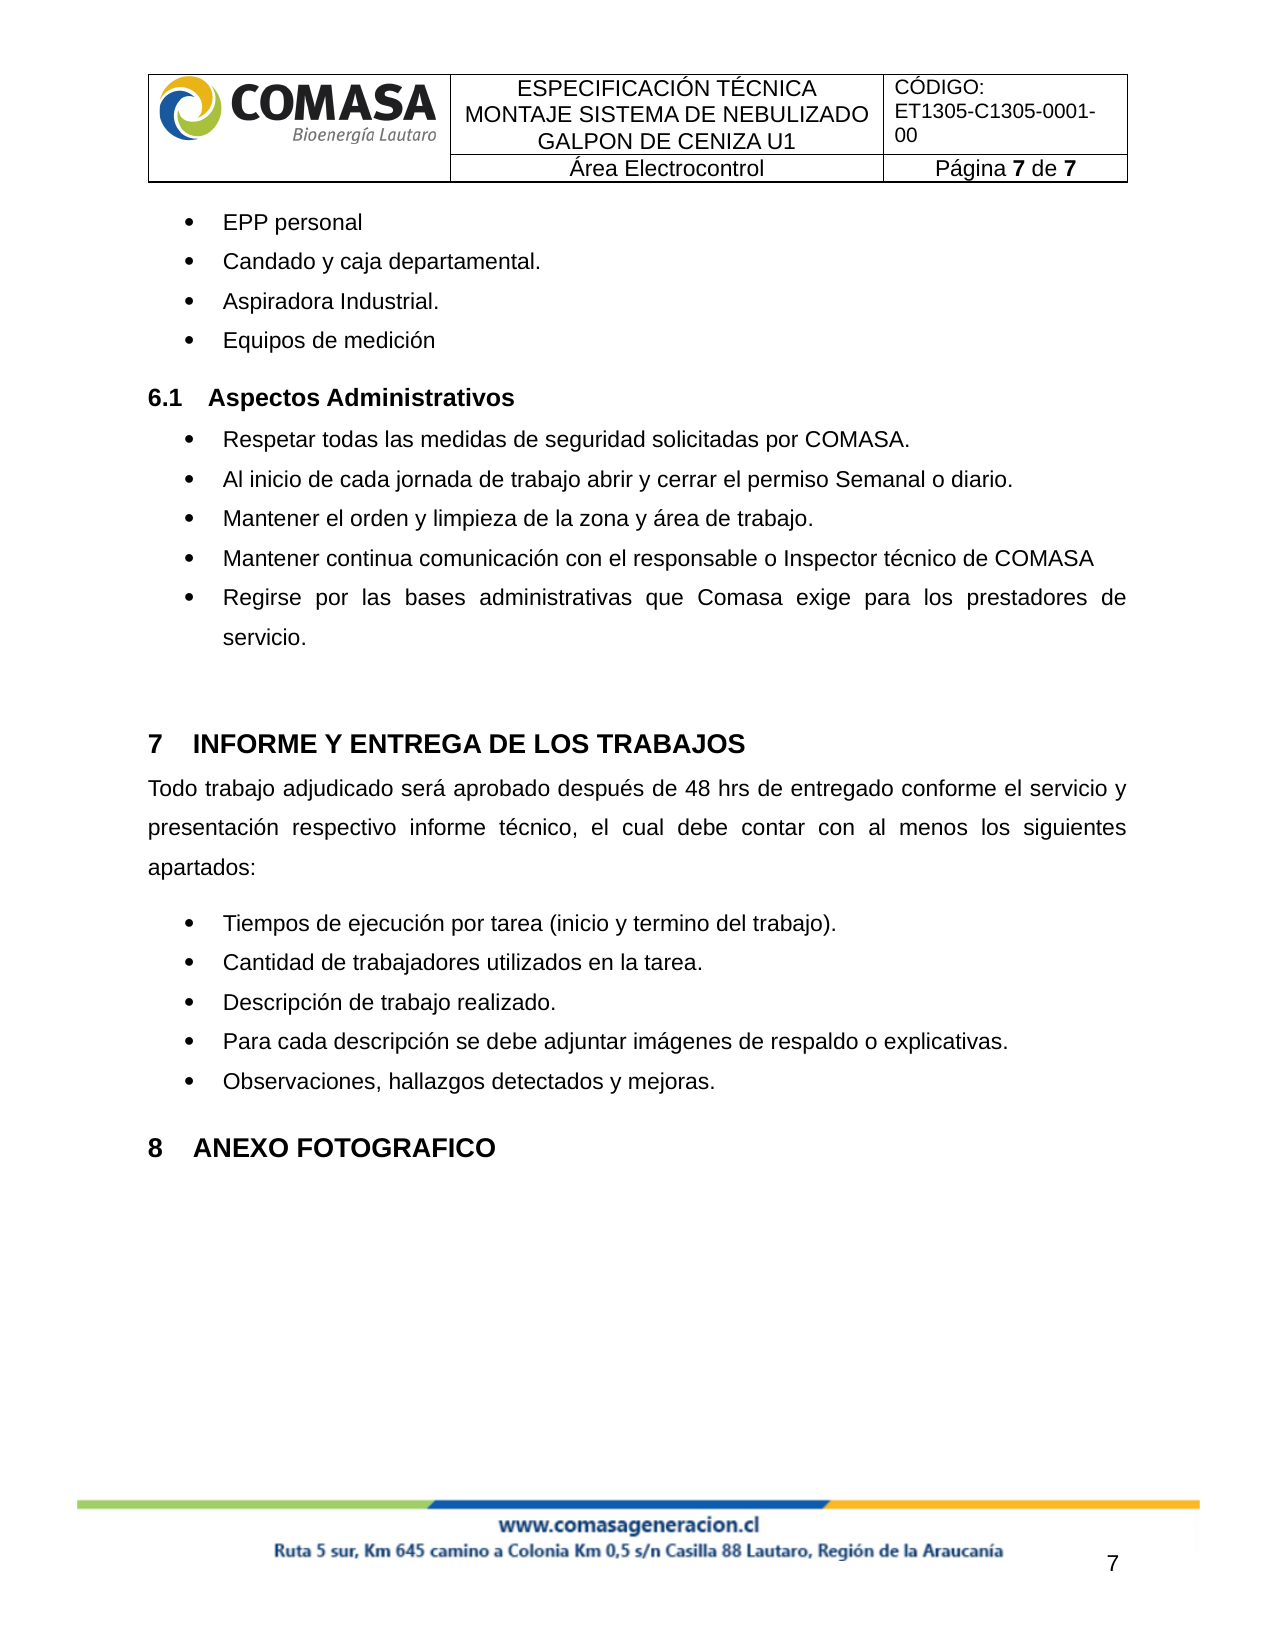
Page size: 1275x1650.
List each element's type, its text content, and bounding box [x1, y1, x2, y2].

list Candado y caja departamental. [185, 248, 1127, 274]
list Respetar todas las medidas de seguridad solicitadas por COMASA. [185, 426, 1127, 453]
list Observaciones, hallazgos detectados y mejoras. [185, 1068, 1127, 1094]
list Para cada descripción se debe adjuntar imágenes de respaldo o explicativas. [185, 1028, 1127, 1054]
text Todo trabajo adjudicado será aprobado después de 48 hrs de entregado conforme el servicio y presentación respectivo informe técnico, el cual debe contar con al menos los siguientes apartados: [148, 775, 1127, 880]
list Regirse por las bases administrativas que Comasa exige para los prestadores de servicio. [185, 584, 1127, 650]
list Cantidad de trabajadores utilizados en la tarea. [185, 949, 1127, 976]
list Mantener continua comunicación con el responsable o Inspector técnico de COMASA [185, 545, 1127, 571]
list EPP personal [185, 209, 1127, 235]
list Equipos de medición [185, 327, 1127, 353]
picture [75, 1497, 1200, 1561]
list Tiempos de ejecución por tarea (inicio y termino del trabajo). [185, 910, 1127, 936]
picture [159, 75, 436, 144]
subtitle INFORME Y ENTREGA DE LOS TRABAJOS [148, 728, 1127, 759]
list Aspiradora Industrial. [185, 288, 1127, 314]
subtitle Aspectos Administrativos [148, 383, 1127, 412]
list Al inicio de cada jornada de trabajo abrir y cerrar el permiso Semanal o diario. [185, 466, 1127, 492]
subtitle ANEXO FOTOGRAFICO [148, 1132, 1127, 1163]
list Descripción de trabajo realizado. [185, 989, 1127, 1015]
list Mantener el orden y limpieza de la zona y área de trabajo. [185, 505, 1127, 532]
